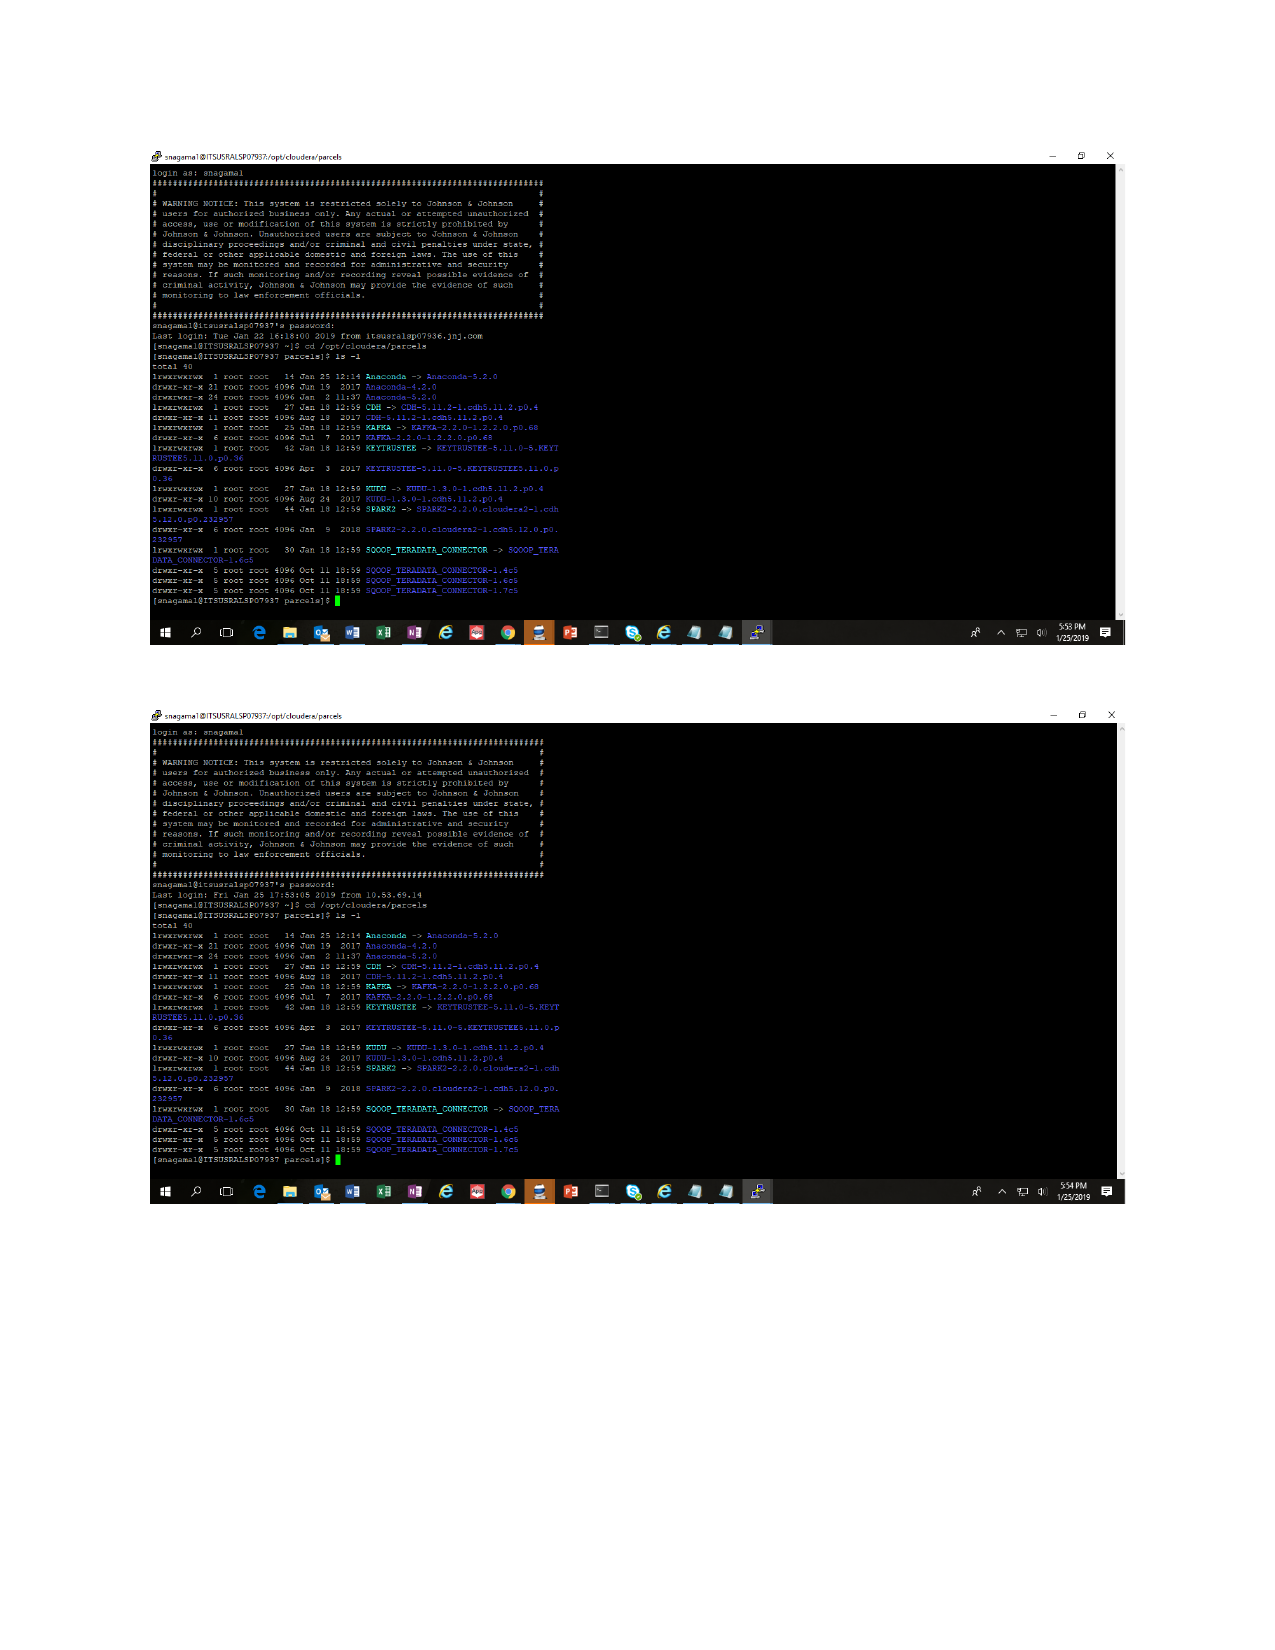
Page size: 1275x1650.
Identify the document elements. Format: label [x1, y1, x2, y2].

picture [150, 150, 1125, 645]
picture [150, 710, 1125, 1204]
